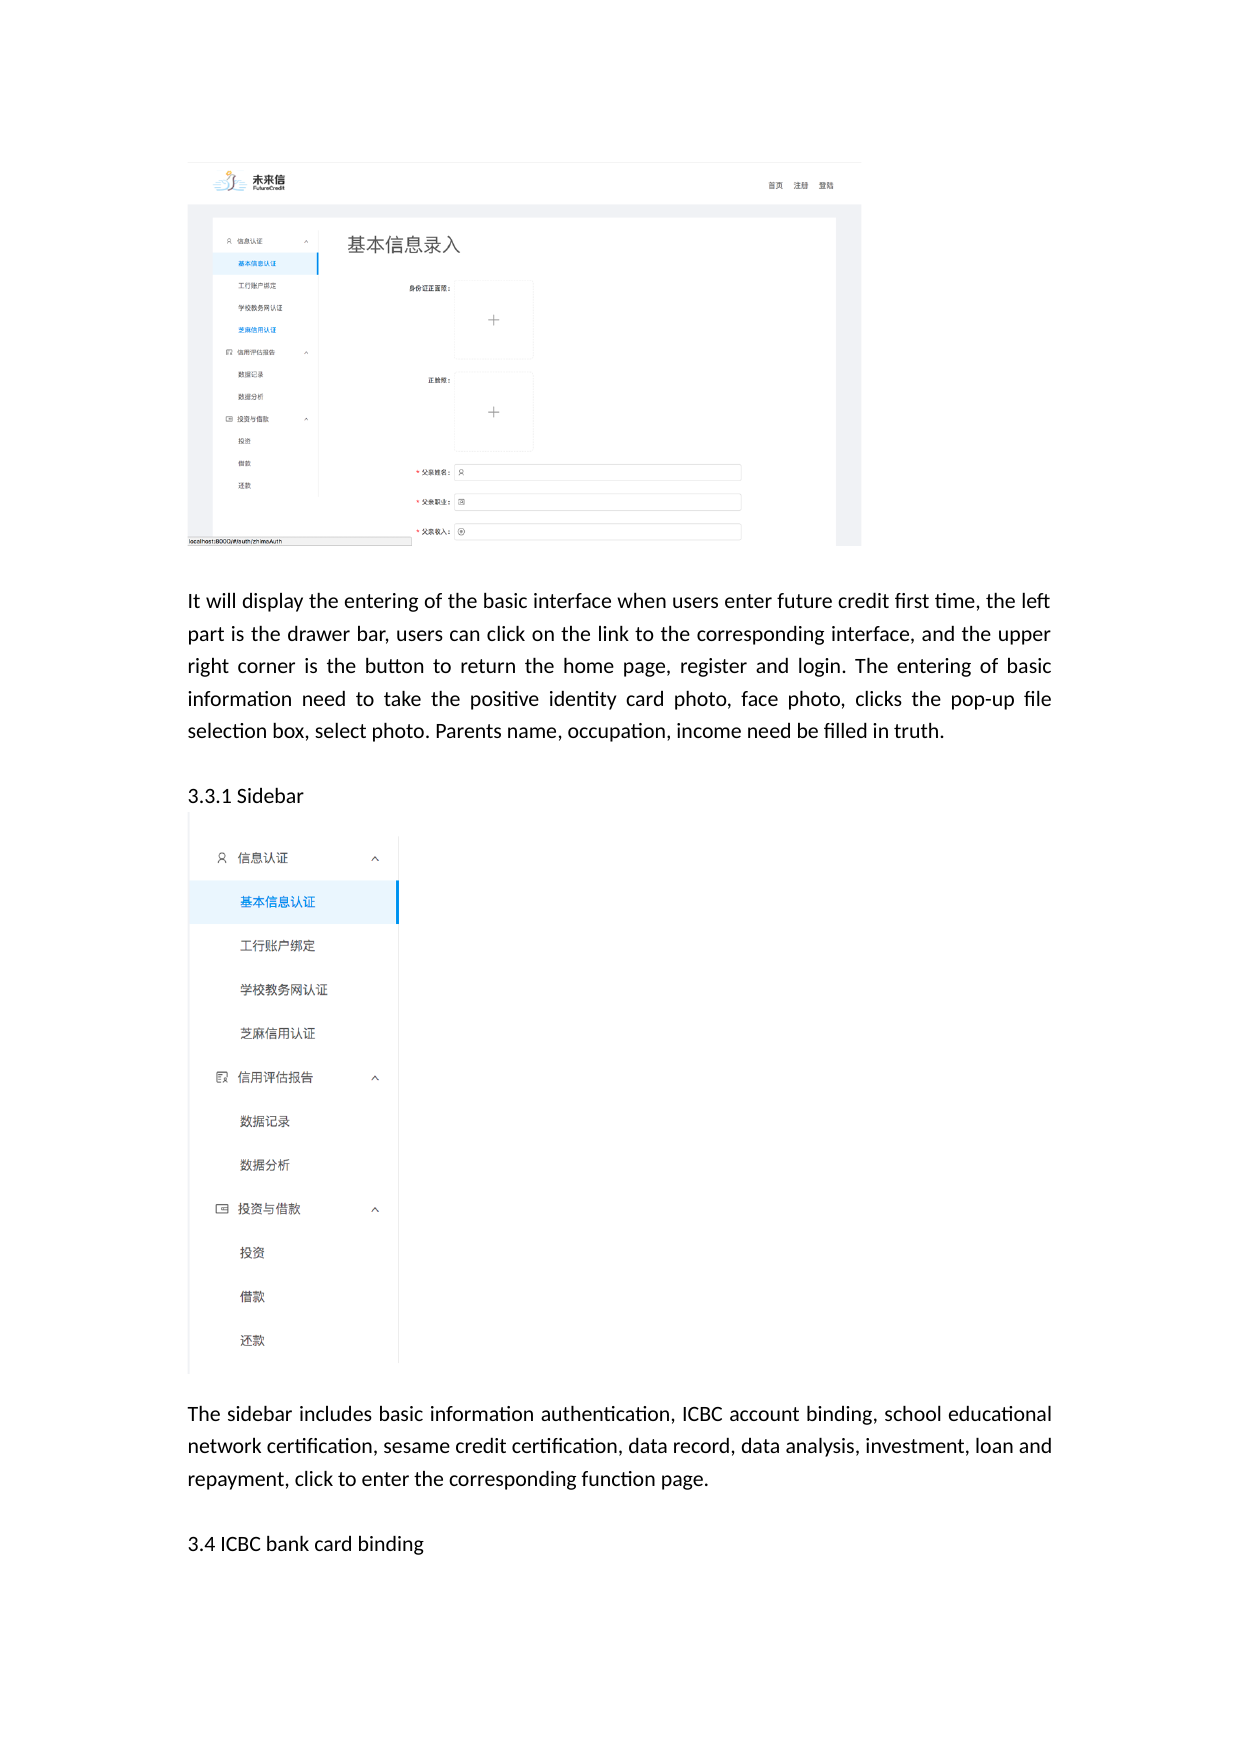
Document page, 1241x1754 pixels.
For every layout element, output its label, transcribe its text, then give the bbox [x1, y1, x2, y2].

text The sidebar includes basic information authentication, ICBC account binding, school educational network certification, sesame credit certification, data record, data analysis, investment, loan and repayment, click to enter the corresponding function page. [187, 1397, 1053, 1494]
text 3.3.1 Sidebar [187, 779, 1053, 812]
text It will display the entering of the basic interface when users enter future credit first time, the left part is the drawer bar, users can click on the link to the corresponding interface, and the upper right corner is the button to return the home page, register and login. The entering of basic information need to take the positive identity card photo, face photo, clicks the pop-up file selection box, select photo. Parents name, occupation, income need be filled in truth. [187, 584, 1053, 747]
text 3.4 ICBC bank card binding [187, 1527, 1053, 1559]
picture [187, 812, 400, 1374]
picture [187, 162, 862, 546]
